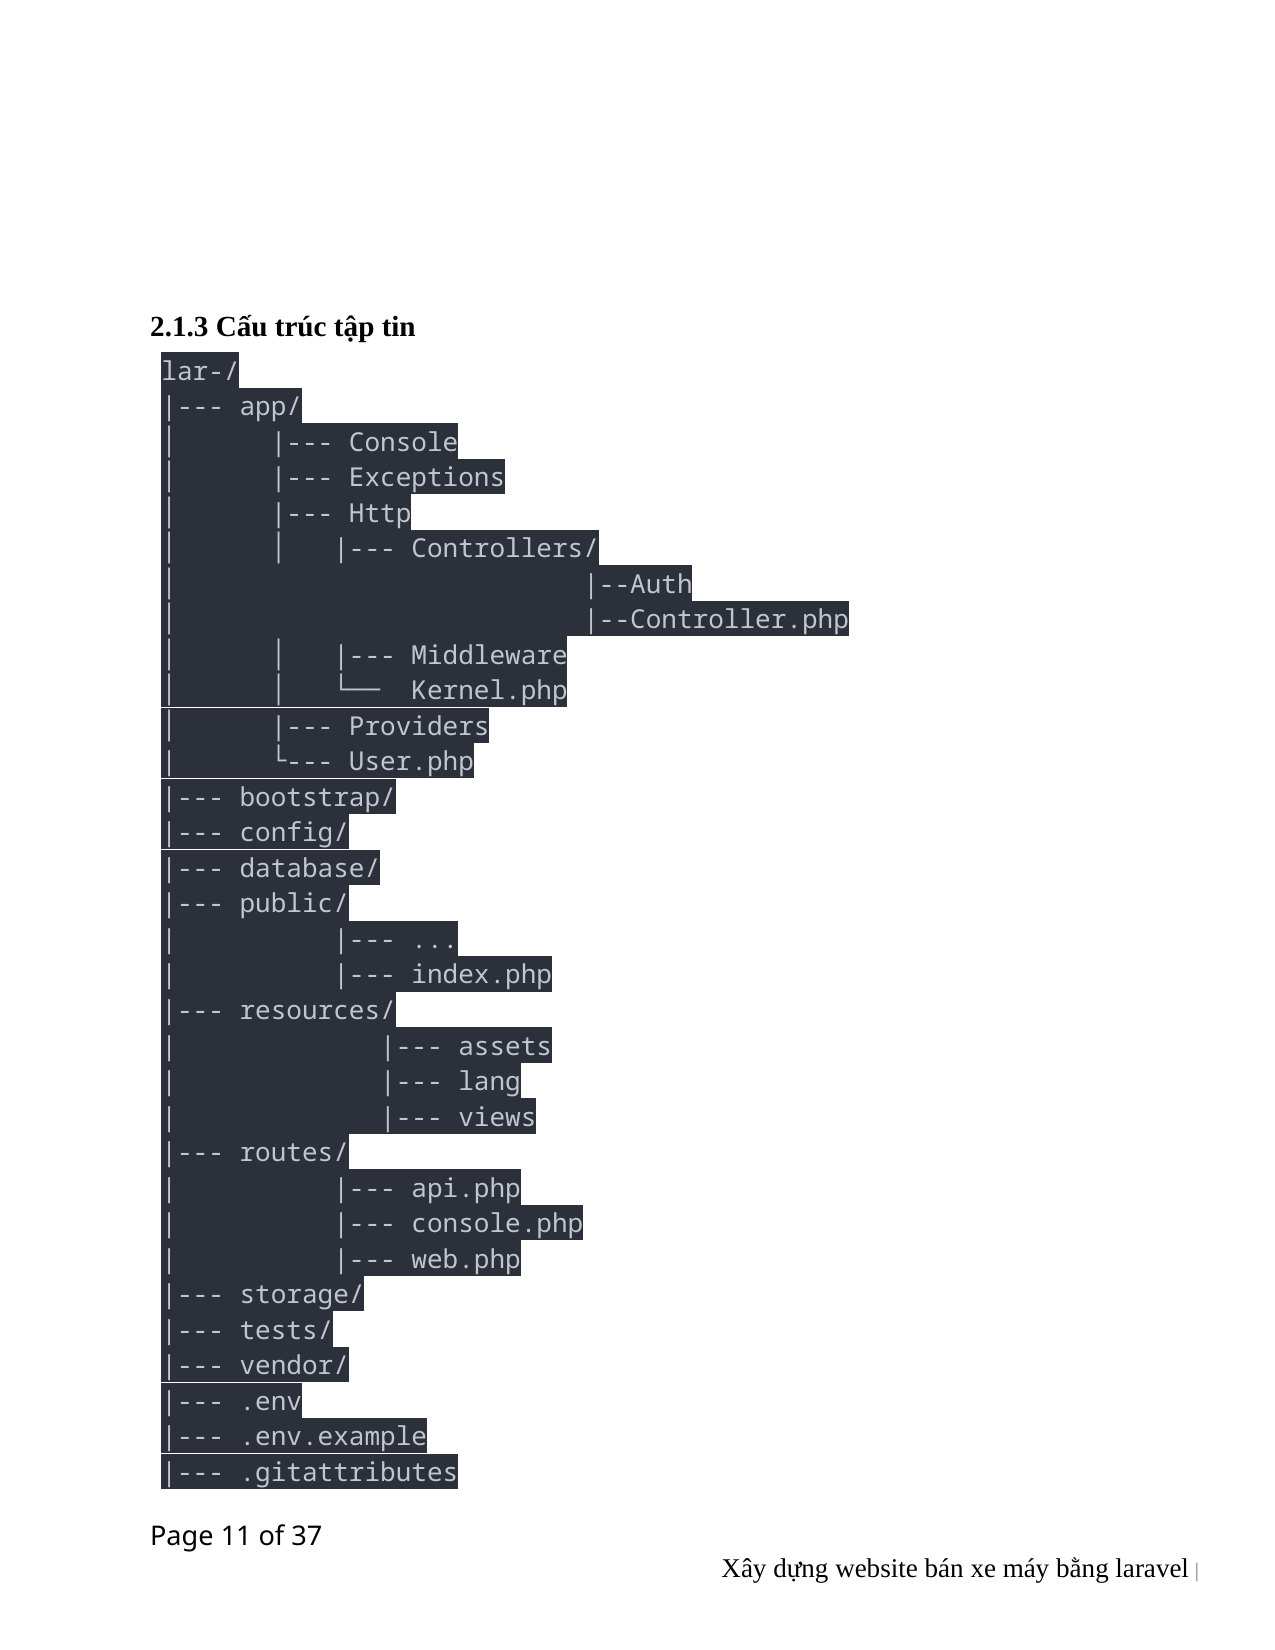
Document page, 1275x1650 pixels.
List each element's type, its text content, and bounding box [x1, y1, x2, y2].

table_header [150, 352, 1124, 1489]
text 2.1.3 Cấu trúc tập tin [150, 309, 1125, 342]
